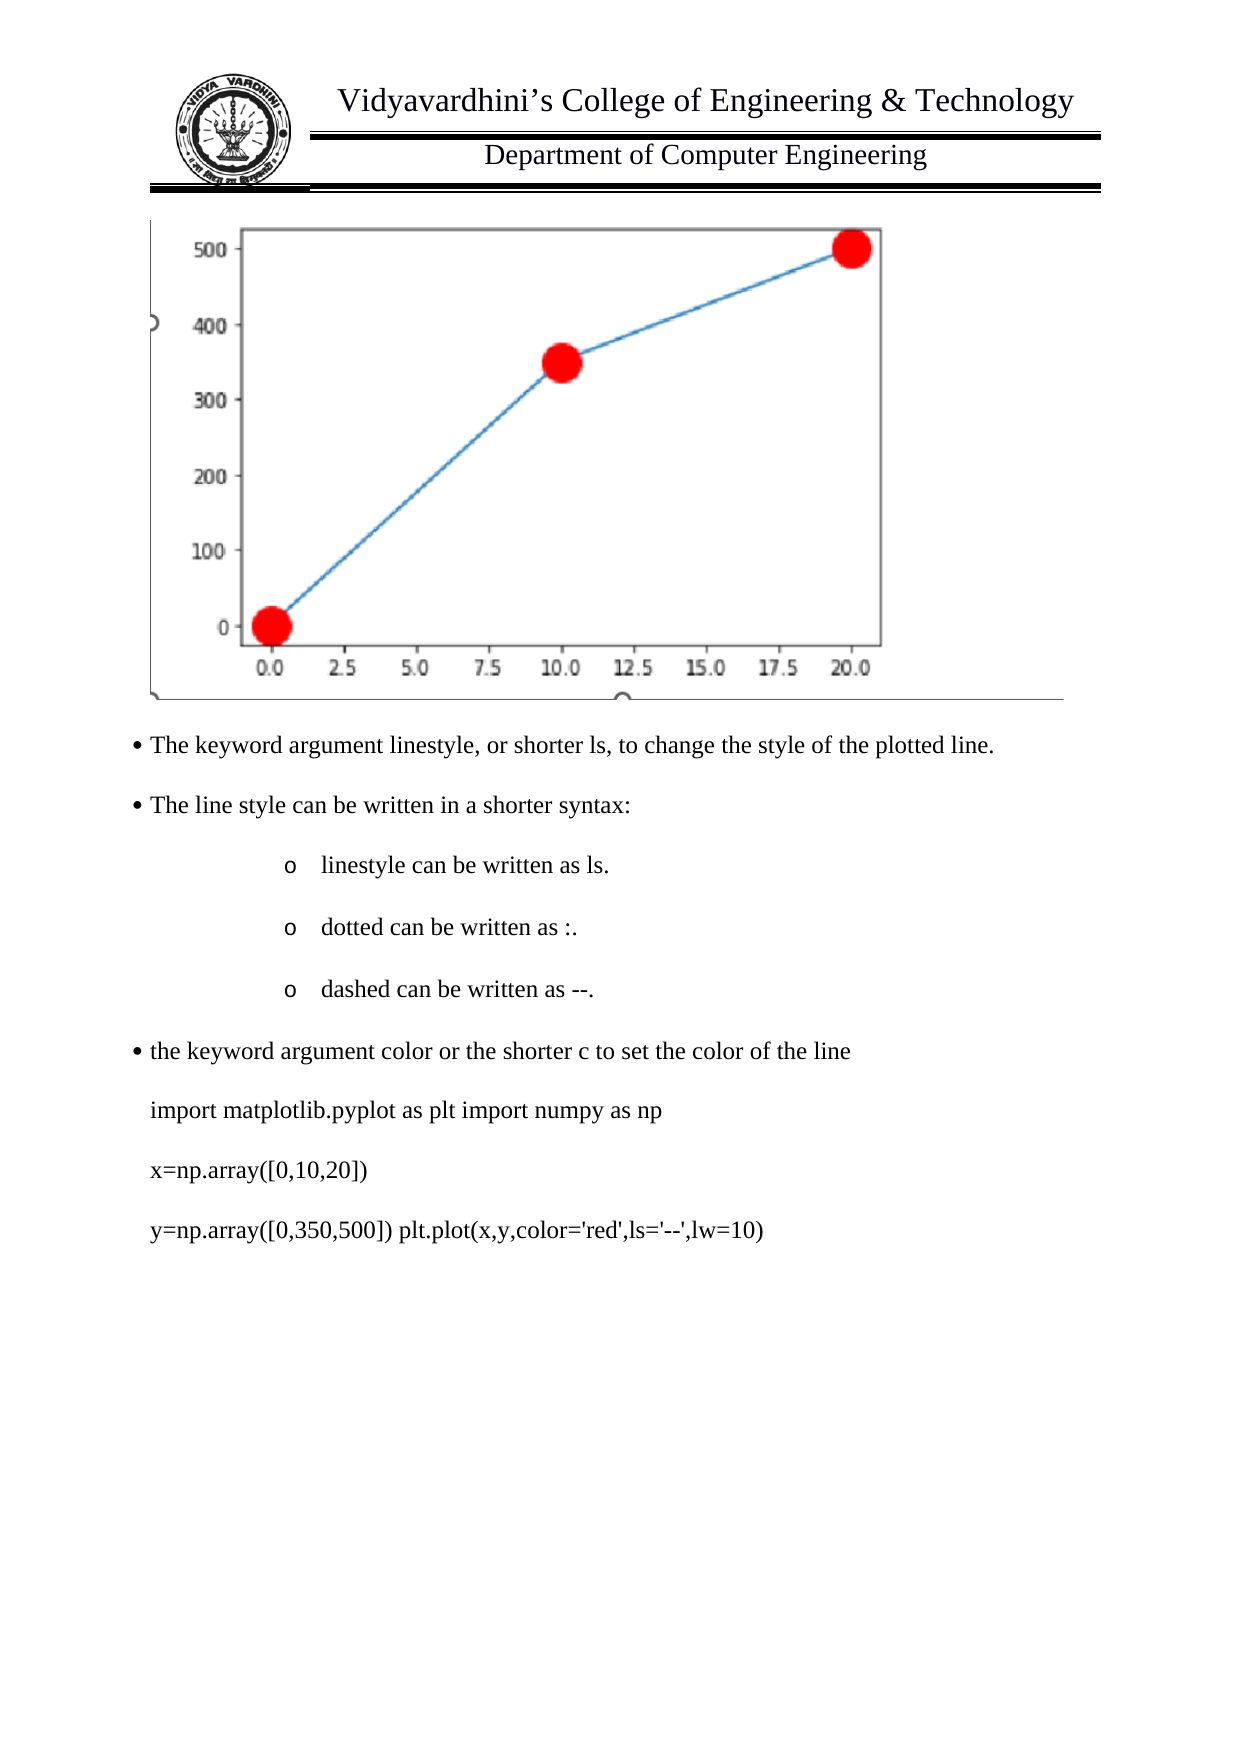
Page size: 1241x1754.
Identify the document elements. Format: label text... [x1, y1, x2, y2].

text import matplotlib.pyplot as plt import numpy as np [150, 1096, 1090, 1124]
picture [150, 220, 1064, 700]
list linestyle can be written as ls. [283, 850, 1090, 880]
list dashed can be written as --. [283, 974, 1090, 1004]
list dotted can be written as :. [283, 912, 1090, 942]
picture [173, 73, 292, 183]
list The keyword argument linestyle, or shorter ls, to change the style of the plotted line. [133, 730, 1090, 759]
list The line style can be written in a shorter syntax: [133, 790, 1090, 819]
list the keyword argument color or the shorter c to set the color of the line [133, 1036, 1090, 1064]
text x=np.array([0,10,20]) [150, 1155, 1090, 1184]
text y=np.array([0,350,500]) plt.plot(x,y,color='red',ls='--',lw=10) [150, 1215, 1090, 1244]
